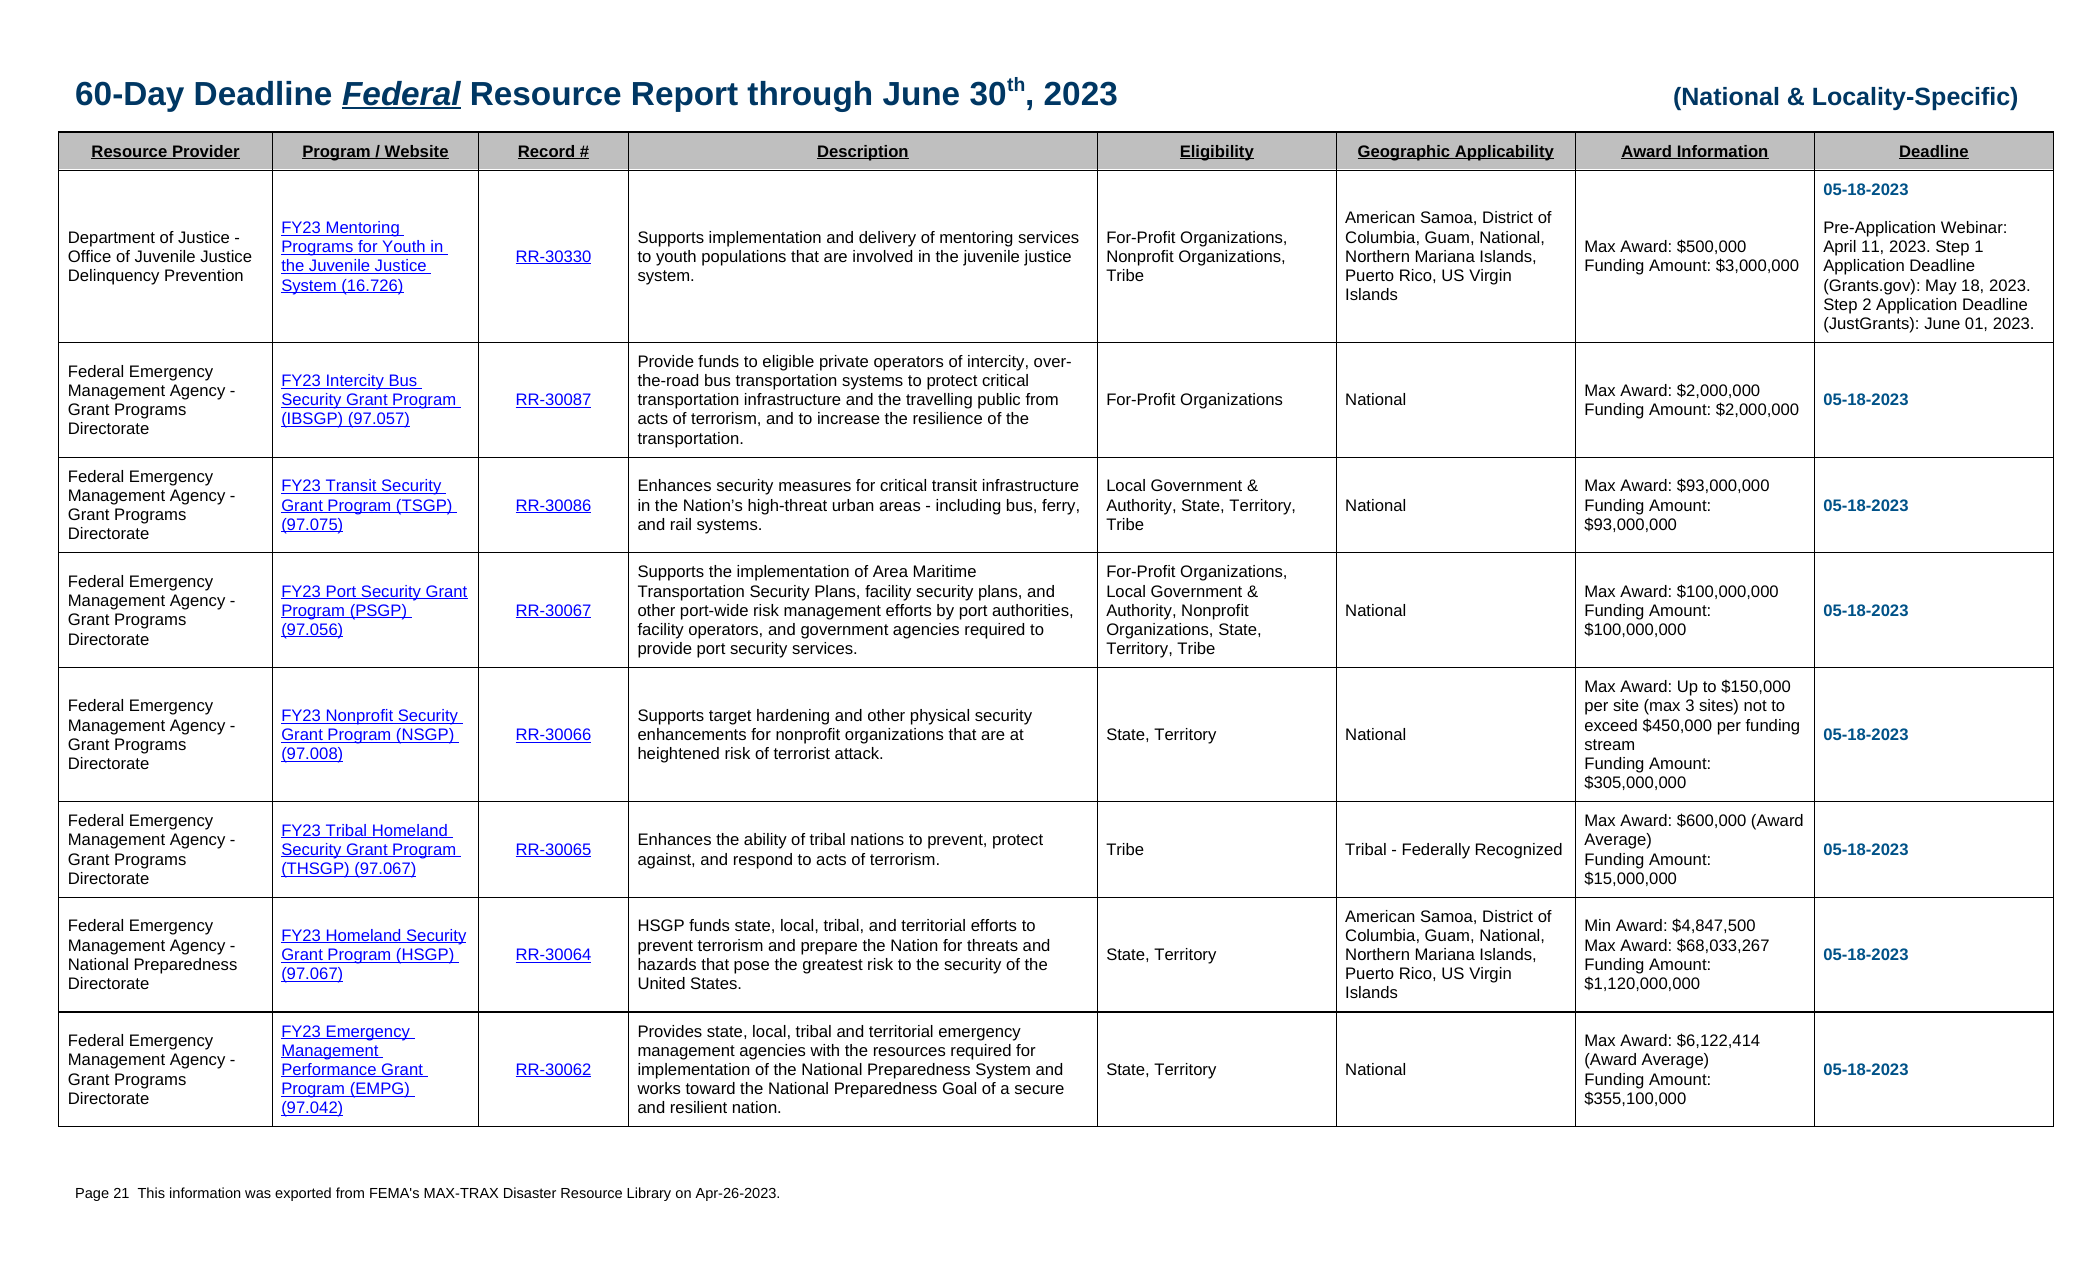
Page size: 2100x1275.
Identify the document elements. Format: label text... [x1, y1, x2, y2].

table_cell State, Territory [1098, 898, 1336, 1011]
table_cell Enhances the ability of tribal nations to prevent, protect against, and respond to acts of terrorism. [629, 802, 1097, 897]
table_cell RR-30062 [479, 1013, 628, 1126]
table_cell Federal Emergency Management Agency - National Preparedness Directorate [59, 898, 272, 1011]
table_cell For-Profit Organizations, Local Government & Authority, Nonprofit Organizations, State, Territory, Tribe [1098, 553, 1336, 667]
table_cell State, Territory [1098, 1013, 1336, 1126]
table_cell Max Award: $2,000,000 Funding Amount: $2,000,000 [1576, 343, 1814, 457]
table_cell Max Award: $93,000,000 Funding Amount: $93,000,000 [1576, 458, 1814, 552]
table_cell For-Profit Organizations, Nonprofit Organizations, Tribe [1098, 171, 1336, 342]
table_cell Max Award: $500,000 Funding Amount: $3,000,000 [1576, 171, 1814, 342]
table_cell Federal Emergency Management Agency - Grant Programs Directorate [59, 458, 272, 552]
table_cell 05-18-2023 [1815, 1013, 2053, 1126]
table_cell RR-30087 [479, 343, 628, 457]
table_cell RR-30064 [479, 898, 628, 1011]
table_cell Federal Emergency Management Agency - Grant Programs Directorate [59, 1013, 272, 1126]
table_cell Federal Emergency Management Agency - Grant Programs Directorate [59, 668, 272, 801]
table_header Geographic Applicability [1337, 133, 1575, 169]
table_header Program / Website [273, 133, 478, 169]
table_cell 05-18-2023 [1815, 343, 2053, 457]
table_cell 05-18-2023 [1815, 458, 2053, 552]
table_cell For-Profit Organizations [1098, 343, 1336, 457]
table_cell Supports the implementation of Area Maritime Transportation Security Plans, facility security plans, and other port-wide risk management efforts by port authorities, facility operators, and government agencies required to provide port security services. [629, 553, 1097, 667]
table_cell Supports target hardening and other physical security enhancements for nonprofit organizations that are at heightened risk of terrorist attack. [629, 668, 1097, 801]
table_cell FY23 Nonprofit Security Grant Program (NSGP) (97.008) [273, 668, 478, 801]
table_cell RR-30066 [479, 668, 628, 801]
table_cell 05-18-2023 [1815, 898, 2053, 1011]
table_cell FY23 Homeland Security Grant Program (HSGP) (97.067) [273, 898, 478, 1011]
table_cell HSGP funds state, local, tribal, and territorial efforts to prevent terrorism and prepare the Nation for threats and hazards that pose the greatest risk to the security of the United States. [629, 898, 1097, 1011]
table_cell FY23 Intercity Bus Security Grant Program (IBSGP) (97.057) [273, 343, 478, 457]
table_cell RR-30065 [479, 802, 628, 897]
table_cell 05-18-2023 [1815, 553, 2053, 667]
table_cell Provide funds to eligible private operators of intercity, over-the-road bus transportation systems to protect critical transportation infrastructure and the travelling public from acts of terrorism, and to increase the resilience of the transportation. [629, 343, 1097, 457]
table_header Record # [479, 133, 628, 169]
table_header Description [629, 133, 1097, 169]
table_cell Max Award: $600,000 (Award Average) Funding Amount: $15,000,000 [1576, 802, 1814, 897]
table_cell Federal Emergency Management Agency - Grant Programs Directorate [59, 553, 272, 667]
table_cell RR-30086 [479, 458, 628, 552]
table_cell State, Territory [1098, 668, 1336, 801]
table_cell Max Award: $6,122,414 (Award Average) Funding Amount: $355,100,000 [1576, 1013, 1814, 1126]
table_cell American Samoa, District of Columbia, Guam, National, Northern Mariana Islands, Puerto Rico, US Virgin Islands [1337, 898, 1575, 1011]
table_cell Max Award: $100,000,000 Funding Amount: $100,000,000 [1576, 553, 1814, 667]
table_cell RR-30330 [479, 171, 628, 342]
table_cell Provides state, local, tribal and territorial emergency management agencies with the resources required for implementation of the National Preparedness System and works toward the National Preparedness Goal of a secure and resilient nation. [629, 1013, 1097, 1126]
table_cell Tribe [1098, 802, 1336, 897]
table_cell National [1337, 458, 1575, 552]
table_cell Federal Emergency Management Agency - Grant Programs Directorate [59, 343, 272, 457]
table_cell Local Government & Authority, State, Territory, Tribe [1098, 458, 1336, 552]
table_header Eligibility [1098, 133, 1336, 169]
table_cell American Samoa, District of Columbia, Guam, National, Northern Mariana Islands, Puerto Rico, US Virgin Islands [1337, 171, 1575, 342]
table_cell Tribal - Federally Recognized [1337, 802, 1575, 897]
table_cell 05-18-2023 [1815, 668, 2053, 801]
table_header Award Information [1576, 133, 1814, 169]
table_cell FY23 Mentoring Programs for Youth in the Juvenile Justice System (16.726) [273, 171, 478, 342]
table_cell Department of Justice - Office of Juvenile Justice Delinquency Prevention [59, 171, 272, 342]
table_cell National [1337, 343, 1575, 457]
table_cell National [1337, 1013, 1575, 1126]
table_header Deadline [1815, 133, 2053, 169]
table_cell RR-30067 [479, 553, 628, 667]
table_cell National [1337, 668, 1575, 801]
table_cell National [1337, 553, 1575, 667]
table_cell 05-18-2023 Pre-Application Webinar: April 11, 2023. Step 1 Application Deadline (Grants.gov): May 18, 2023. Step 2 Application Deadline (JustGrants): June 01, 2023. [1815, 171, 2053, 342]
table_cell Federal Emergency Management Agency - Grant Programs Directorate [59, 802, 272, 897]
table_cell 05-18-2023 [1815, 802, 2053, 897]
table_cell Supports implementation and delivery of mentoring services to youth populations that are involved in the juvenile justice system. [629, 171, 1097, 342]
table_header Resource Provider [59, 133, 272, 169]
table_cell Max Award: Up to $150,000 per site (max 3 sites) not to exceed $450,000 per funding stream Funding Amount: $305,000,000 [1576, 668, 1814, 801]
table_cell FY23 Transit Security Grant Program (TSGP) (97.075) [273, 458, 478, 552]
table_cell FY23 Tribal Homeland Security Grant Program (THSGP) (97.067) [273, 802, 478, 897]
table_cell FY23 Emergency Management Performance Grant Program (EMPG) (97.042) [273, 1013, 478, 1126]
table_cell Enhances security measures for critical transit infrastructure in the Nation’s high-threat urban areas - including bus, ferry, and rail systems. [629, 458, 1097, 552]
table_cell Min Award: $4,847,500 Max Award: $68,033,267 Funding Amount: $1,120,000,000 [1576, 898, 1814, 1011]
table_cell FY23 Port Security Grant Program (PSGP) (97.056) [273, 553, 478, 667]
